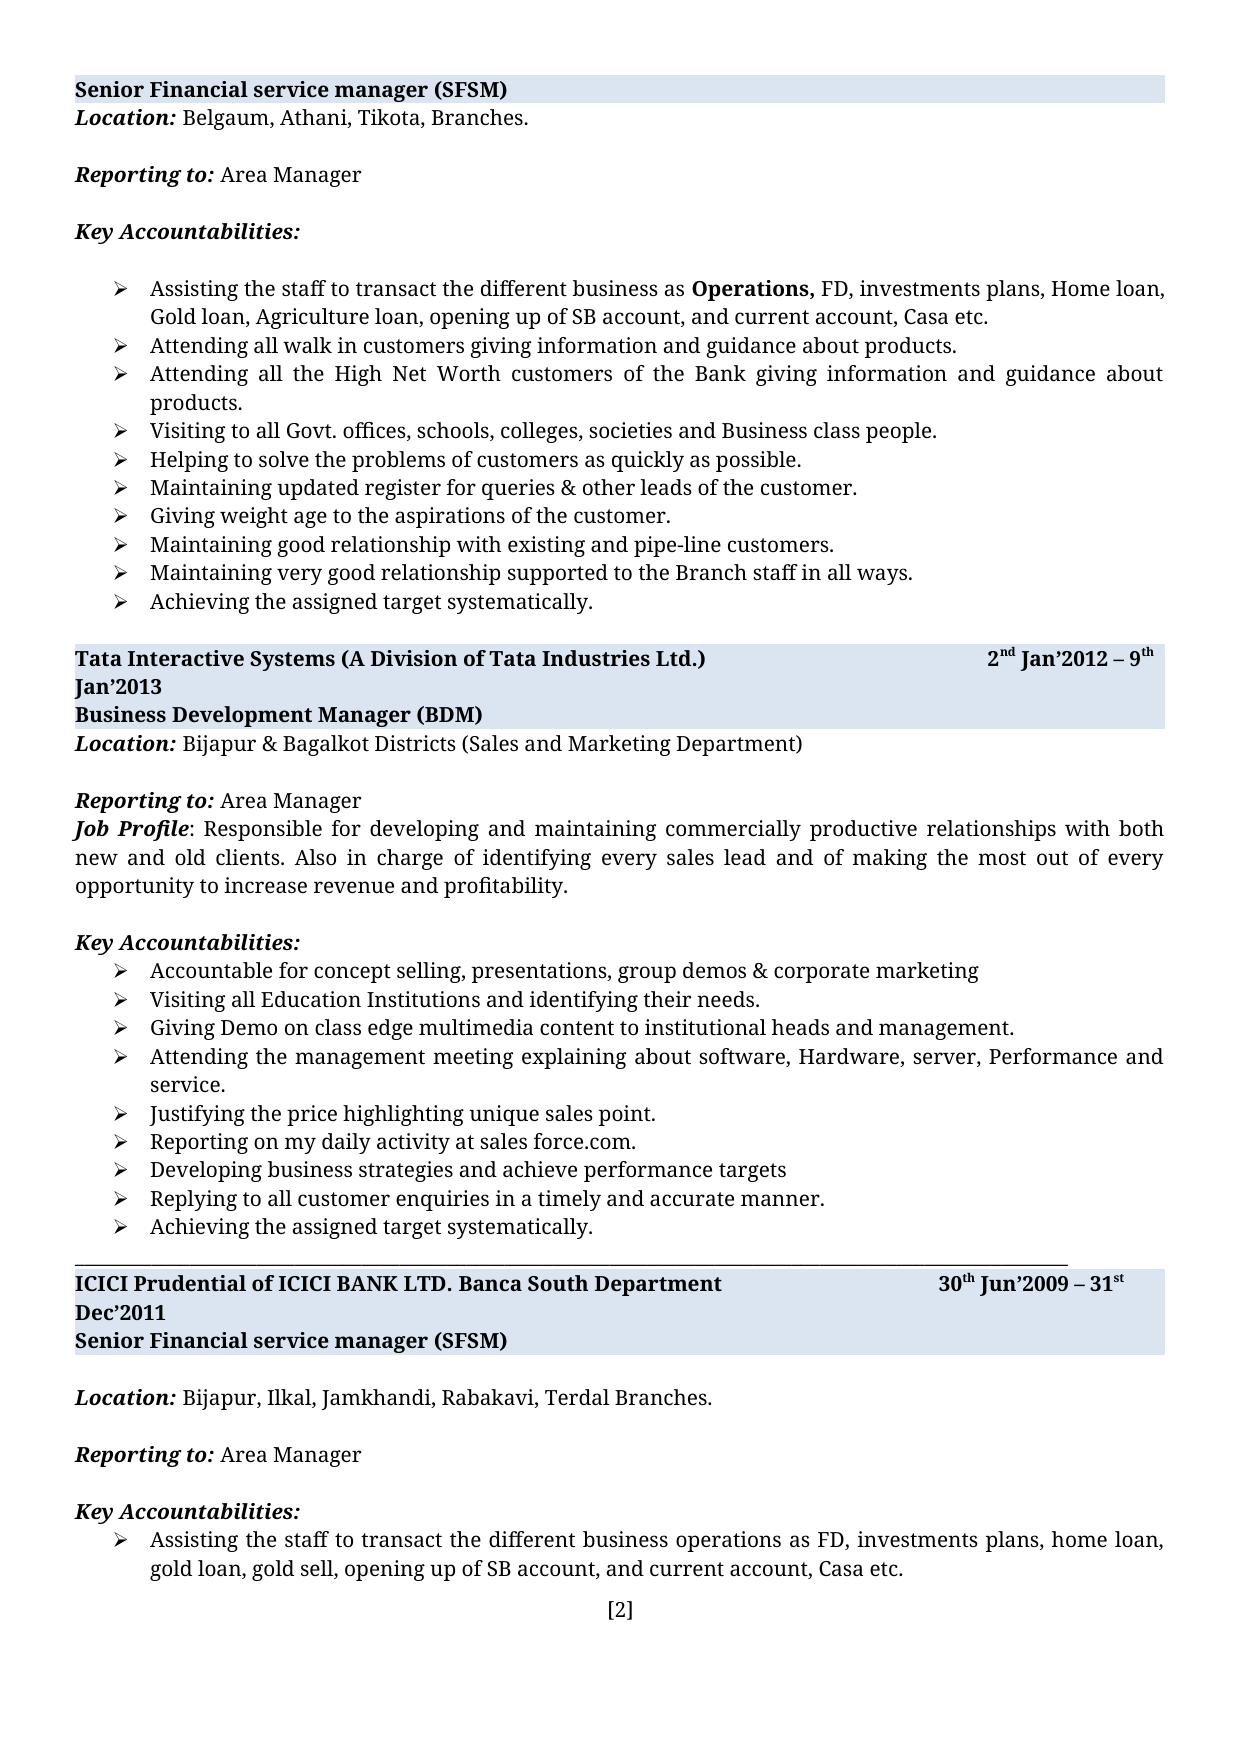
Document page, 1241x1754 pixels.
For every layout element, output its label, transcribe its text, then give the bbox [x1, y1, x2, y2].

text Reporting to: Area Manager [75, 160, 1165, 189]
list Maintaining updated register for queries & other leads of the customer. [112, 473, 1165, 502]
list Maintaining good relationship with existing and pipe-line customers. [112, 530, 1165, 558]
list Achieving the assigned target systematically. [112, 587, 1165, 615]
list Assisting the staff to transact the different business operations as FD, investments plans, home loan, gold loan, gold sell, opening up of SB account, and current account, Casa etc. [112, 1525, 1165, 1582]
text Senior Financial service manager (SFSM) [75, 75, 1165, 103]
list Giving Demo on class edge multimedia content to institutional heads and management. [112, 1013, 1165, 1042]
text Key Accountabilities: [75, 928, 1165, 957]
text Location: Bijapur & Bagalkot Districts (Sales and Marketing Department) [75, 729, 1165, 757]
text ________________________________________________________________________________________________________ [75, 1241, 1165, 1269]
list Reporting on my daily activity at sales force.com. [112, 1127, 1165, 1156]
list Attending the management meeting explaining about software, Hardware, server, Performance and service. [112, 1042, 1165, 1099]
text Location: Belgaum, Athani, Tikota, Branches. [75, 103, 1165, 132]
list Helping to solve the problems of customers as quickly as possible. [112, 445, 1165, 473]
text Reporting to: Area Manager [75, 1440, 1165, 1468]
text Business Development Manager (BDM) [75, 701, 1165, 729]
list Visiting to all Govt. offices, schools, colleges, societies and Business class people. [112, 416, 1165, 445]
list Maintaining very good relationship supported to the Branch staff in all ways. [112, 558, 1165, 587]
text Reporting to: Area Manager [75, 786, 1165, 814]
list Giving weight age to the aspirations of the customer. [112, 502, 1165, 530]
text Senior Financial service manager (SFSM) [75, 1326, 1165, 1355]
text Key Accountabilities: [75, 1497, 1165, 1525]
text Key Accountabilities: [75, 217, 1165, 246]
list Attending all the High Net Worth customers of the Bank giving information and guidance about products. [112, 359, 1165, 416]
list Accountable for concept selling, presentations, group demos & corporate marketing [112, 957, 1165, 985]
list Visiting all Education Institutions and identifying their needs. [112, 985, 1165, 1013]
text Job Profile: Responsible for developing and maintaining commercially productive relationships with both new and old clients. Also in charge of identifying every sales lead and of making the most out of every opportunity to increase revenue and profitability. [75, 814, 1165, 900]
text Tata Interactive Systems (A Division of Tata Industries Ltd.) 2nd Jan’2012 – 9th Jan’2013 [75, 644, 1165, 701]
list Achieving the assigned target systematically. [112, 1212, 1165, 1241]
text Location: Bijapur, Ilkal, Jamkhandi, Rabakavi, Terdal Branches. [75, 1383, 1165, 1412]
list Developing business strategies and achieve performance targets [112, 1156, 1165, 1184]
list Replying to all customer enquiries in a timely and accurate manner. [112, 1184, 1165, 1212]
text ICICI Prudential of ICICI BANK LTD. Banca South Department 30th Jun’2009 – 31st Dec’2011 [75, 1269, 1165, 1326]
list Justifying the price highlighting unique sales point. [112, 1099, 1165, 1127]
list Assisting the staff to transact the different business as Operations, FD, investments plans, Home loan, Gold loan, Agriculture loan, opening up of SB account, and current account, Casa etc. [112, 274, 1165, 331]
list Attending all walk in customers giving information and guidance about products. [112, 331, 1165, 359]
